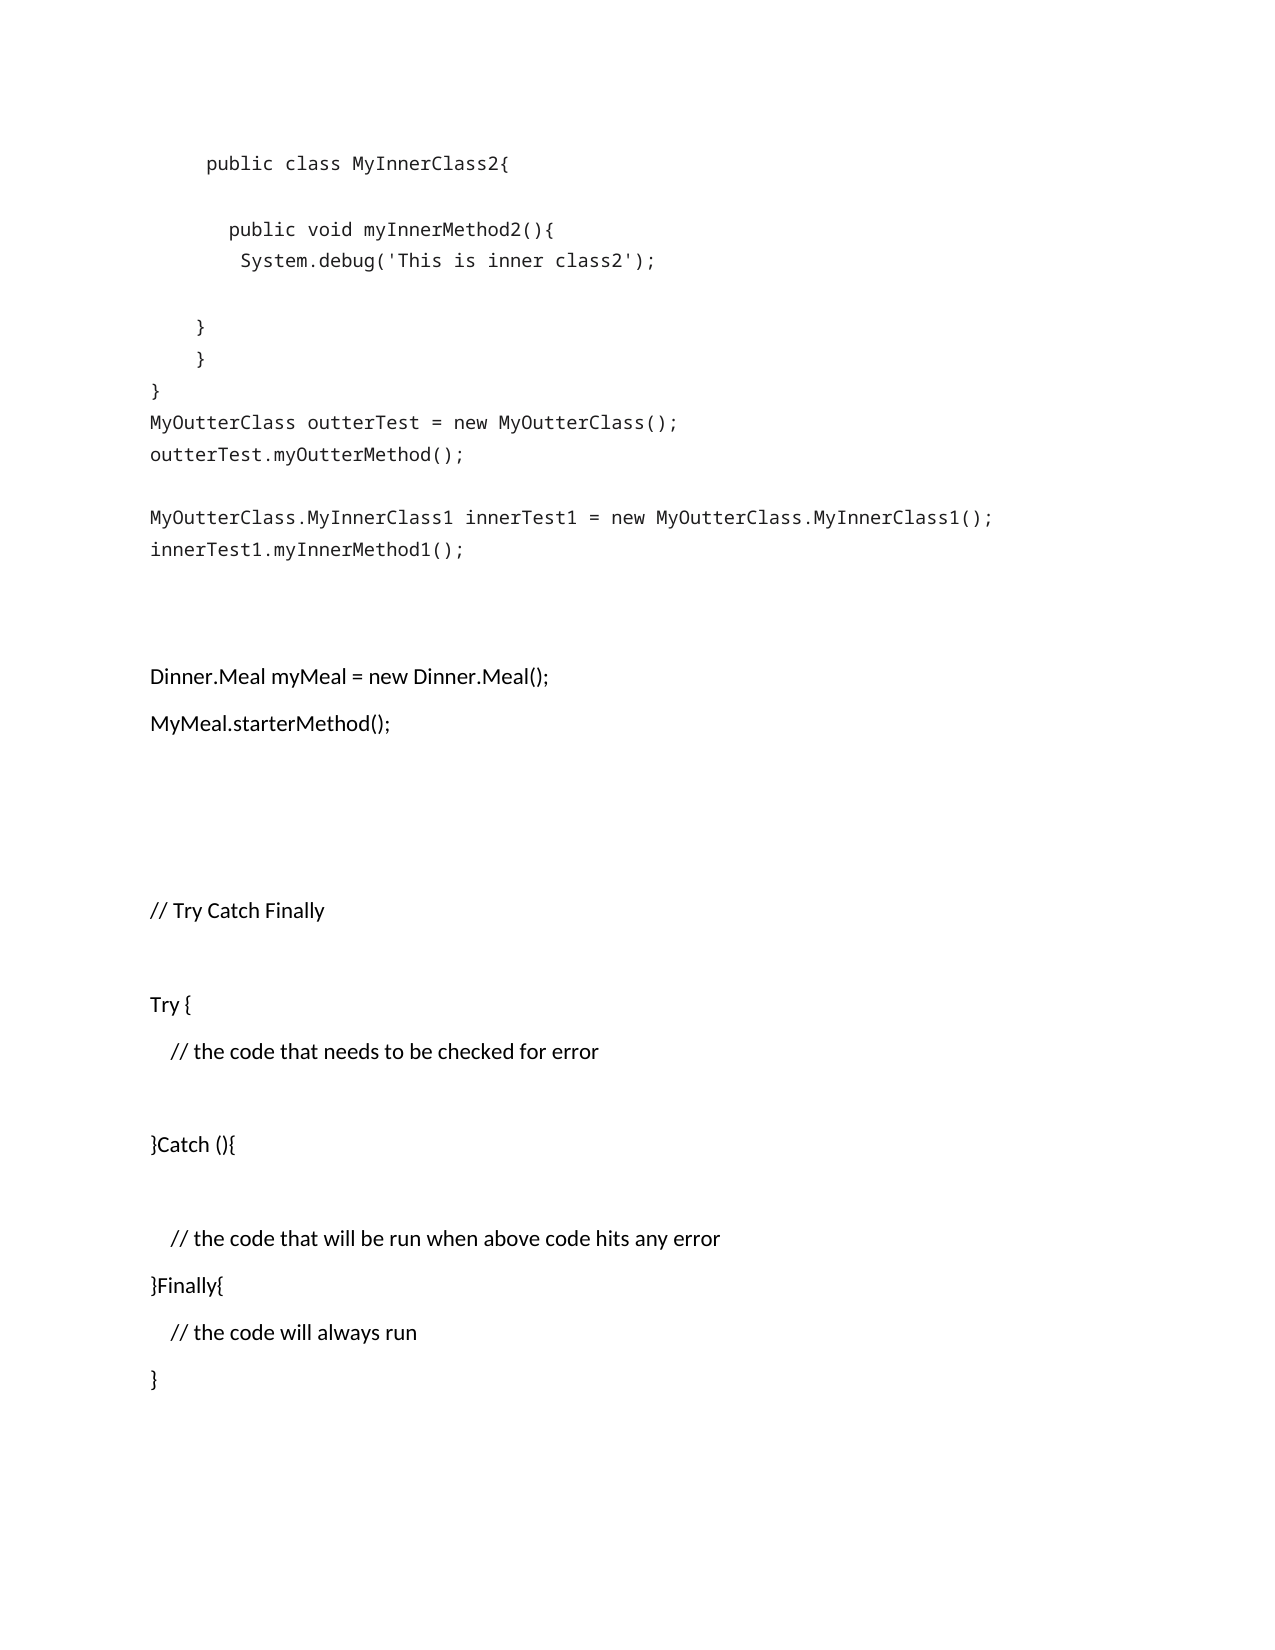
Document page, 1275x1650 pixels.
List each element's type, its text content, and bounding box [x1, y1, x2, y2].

text MyOutterClass outterTest = new MyOutterClass(); [150, 409, 1125, 435]
text } [150, 377, 1125, 403]
text }Finally{ [150, 1271, 1125, 1299]
text } [150, 1365, 1125, 1393]
text // Try Catch Finally [150, 896, 1125, 924]
text } [150, 346, 1125, 371]
text } [150, 314, 1125, 339]
text outterTest.myOutterMethod(); [150, 441, 1125, 466]
text MyOutterClass.MyInnerClass1 innerTest1 = new MyOutterClass.MyInnerClass1(); [150, 504, 1125, 530]
text Try { [150, 990, 1125, 1018]
text // the code that will be run when above code hits any error [150, 1224, 1125, 1252]
text }Catch (){ [150, 1131, 1125, 1158]
text System.debug('This is inner class2'); [150, 248, 1125, 273]
text innerTest1.myInnerMethod1(); [150, 536, 1125, 562]
text // the code will always run [150, 1318, 1125, 1346]
text // the code that needs to be checked for error [150, 1037, 1125, 1065]
text public void myInnerMethod2(){ [150, 216, 1125, 242]
text Dinner.Meal myMeal = new Dinner.Meal(); [150, 662, 1125, 690]
text MyMeal.starterMethod(); [150, 709, 1125, 737]
text public class MyInnerClass2{ [150, 150, 1125, 176]
